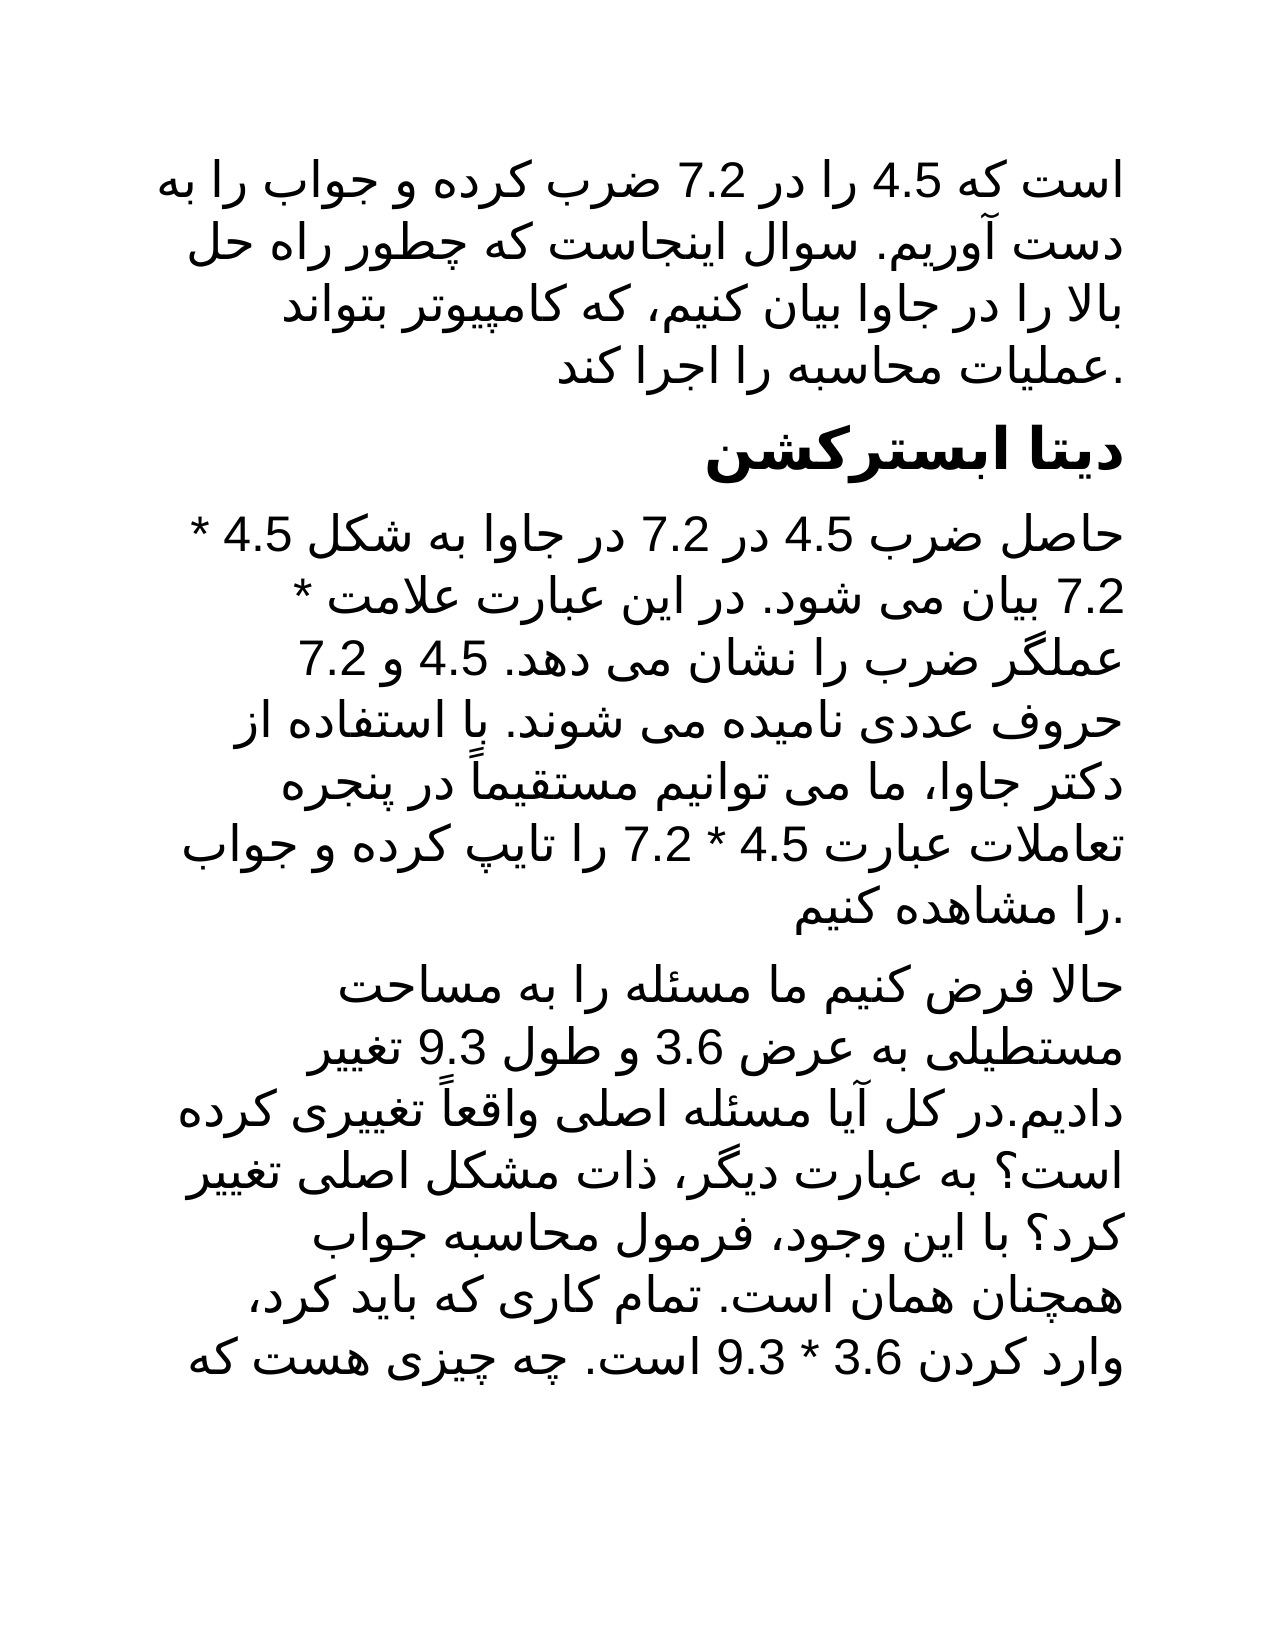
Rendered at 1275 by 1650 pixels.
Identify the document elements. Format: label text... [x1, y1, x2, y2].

text حاصل ضرب 4.5 در 7.2 در جاوا به شکل 4.5 * 7.2 بیان می شود. در این عبارت علامت * عملگر ضرب را نشان می دهد. 4.5 و 7.2 حروف عددی نامیده می شوند. با استفاده از دکتر جاوا، ما می توانیم مستقیماً در پنجره تعاملات عبارت 4.5 * 7.2 را تایپ کرده و جواب را مشاهده کنیم. [150, 504, 1125, 934]
text دیتا ابسترکشن [150, 415, 1125, 482]
